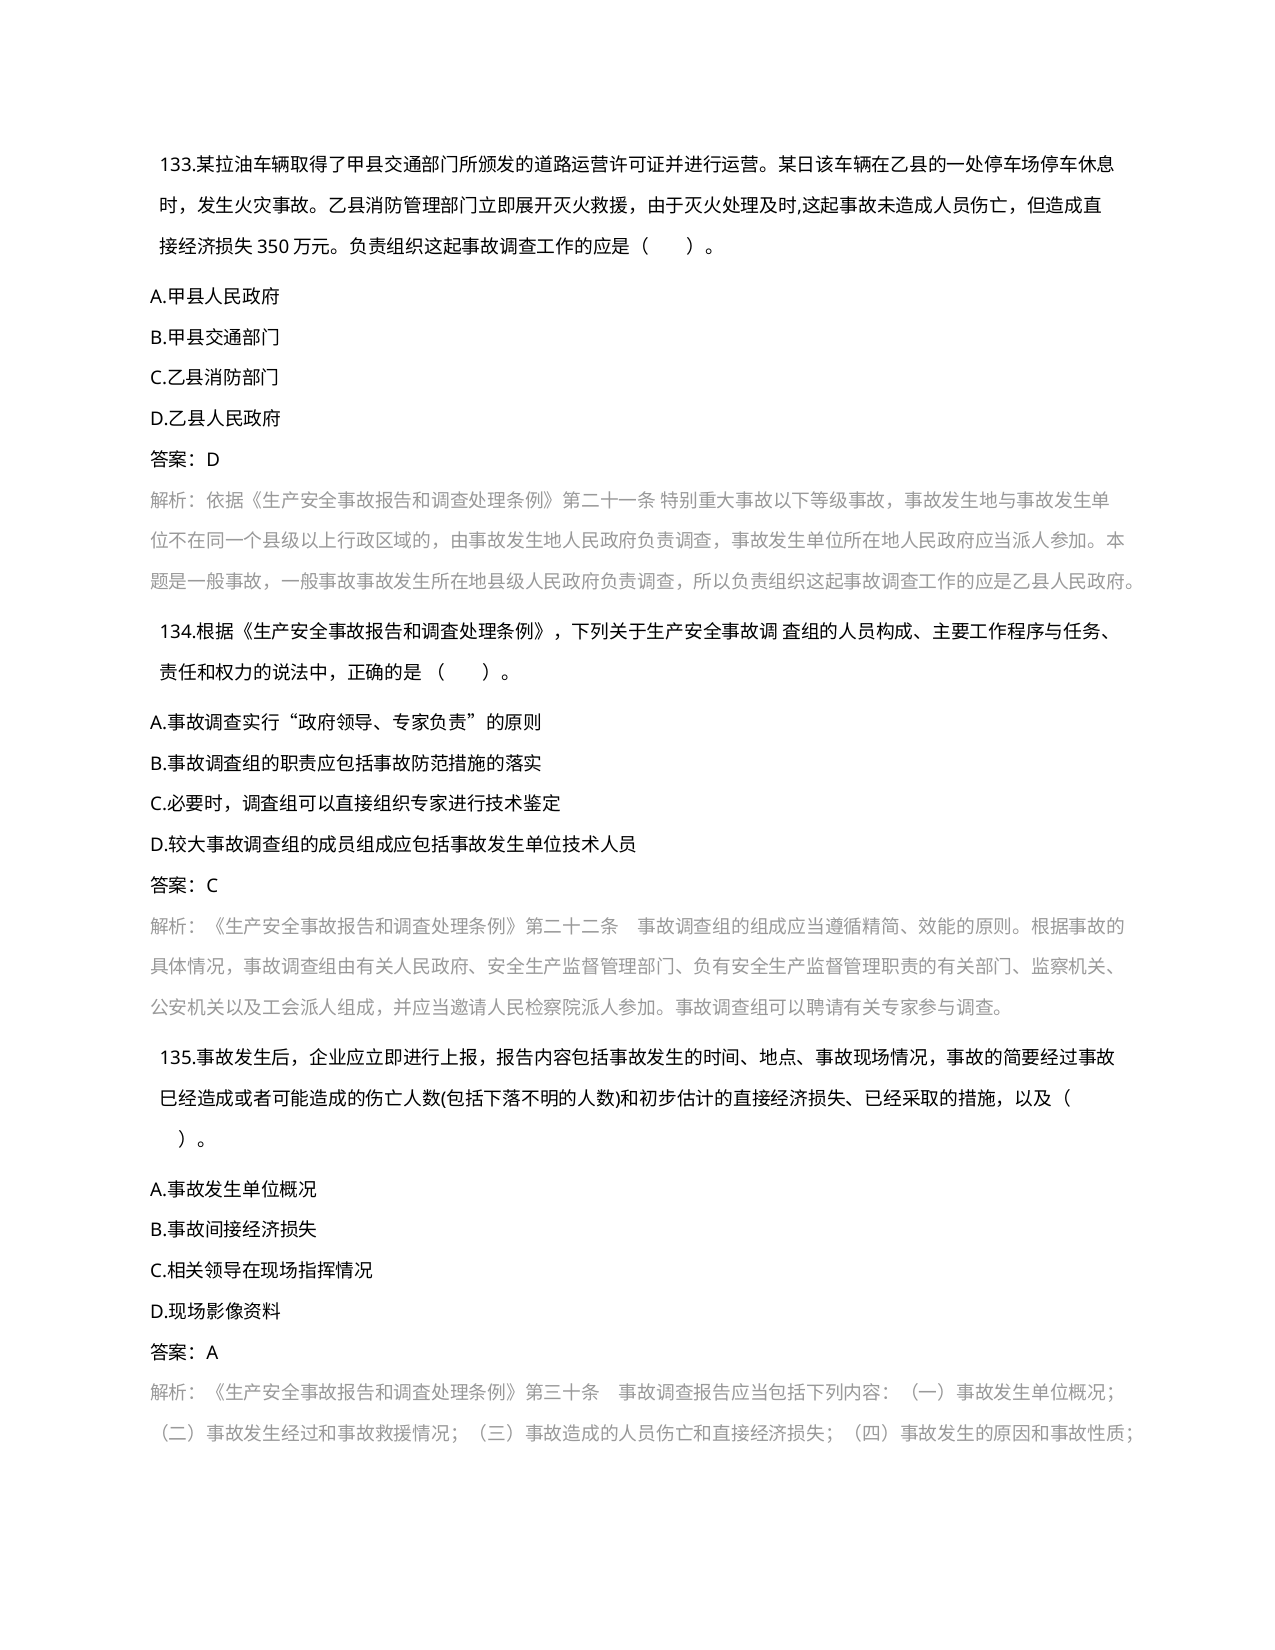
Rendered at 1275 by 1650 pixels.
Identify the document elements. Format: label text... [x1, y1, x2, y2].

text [150, 1378, 1125, 1446]
text 135.事故发生后，企业应立即进行上报，报告内容包括事故发生的时间、地点、事故现场情况，事故的简要经过事故巳经造成或者可能造成的伤亡人数(包括下落不明的人数)和初步估计的直接经济损失、已经采取的措施，以及（ ）。 [159, 1043, 1116, 1151]
text 134.根据《生产安全事故报告和调査处理条例》，下列关于生产安全事故调 査组的人员构成、主要工作程序与任务、责任和权力的说法中，正确的是 （ ）。 [159, 617, 1116, 685]
text A.事故调查实行“政府领导、专家负责”的原则 [150, 708, 1125, 735]
text C.相关领导在现场指挥情况 [150, 1256, 1125, 1283]
text D.较大事故调查组的成员组成应包括事故发生单位技术人员 [150, 830, 1125, 857]
text B.事故调査组的职责应包括事故防范措施的落实 [150, 748, 1125, 776]
text C.必要时，调査组可以直接组织专家进行技术鉴定 [150, 789, 1125, 816]
text C.乙县消防部门 [150, 363, 1125, 390]
text 答案：D [150, 444, 1125, 472]
text A.事故发生单位概况 [150, 1174, 1125, 1202]
text A.甲县人民政府 [150, 282, 1125, 309]
text 解析：《生产安全事故报告和调査处理条例》第二十二条 事故调查组的组成应当遵循精简、效能的原则。根据事故的具体情况，事故调查组由有关人民政府、安全生产监督管理部门、负有安全生产监督管理职责的有关部门、监察机关、公安机关以及工会派人组成，并应当邀请人民检察院派人参加。事故调查组可以聘请有关专家参与调查。 [150, 911, 1125, 1020]
text 答案：C [150, 871, 1125, 898]
text B.事故间接经济损失 [150, 1215, 1125, 1242]
text 答案：A [150, 1337, 1125, 1364]
text 133.某拉油车辆取得了甲县交通部门所颁发的道路运营许可证并进行运营。某日该车辆在乙县的一处停车场停车休息时，发生火灾事故。乙县消防管理部门立即展开灭火救援，由于灭火处理及时,这起事故未造成人员伤亡，但造成直接经济损失350万元。负责组织这起事故调查工作的应是（ ）。 [159, 150, 1116, 259]
text 解析：依据《生产安全事故报告和调查处理条例》第二十一条 特别重大事故以下等级事故，事故发生地与事故发生单位不在同一个县级以上行政区域的，由事故发生地人民政府负责调查，事故发生单位所在地人民政府应当派人参加。本题是一般事故，一般事故事故发生所在地县级人民政府负责调查，所以负责组织这起事故调查工作的应是乙县人民政府。 [150, 485, 1125, 594]
text D.现场影像资料 [150, 1297, 1125, 1324]
text B.甲县交通部门 [150, 322, 1125, 349]
text D.乙县人民政府 [150, 404, 1125, 431]
